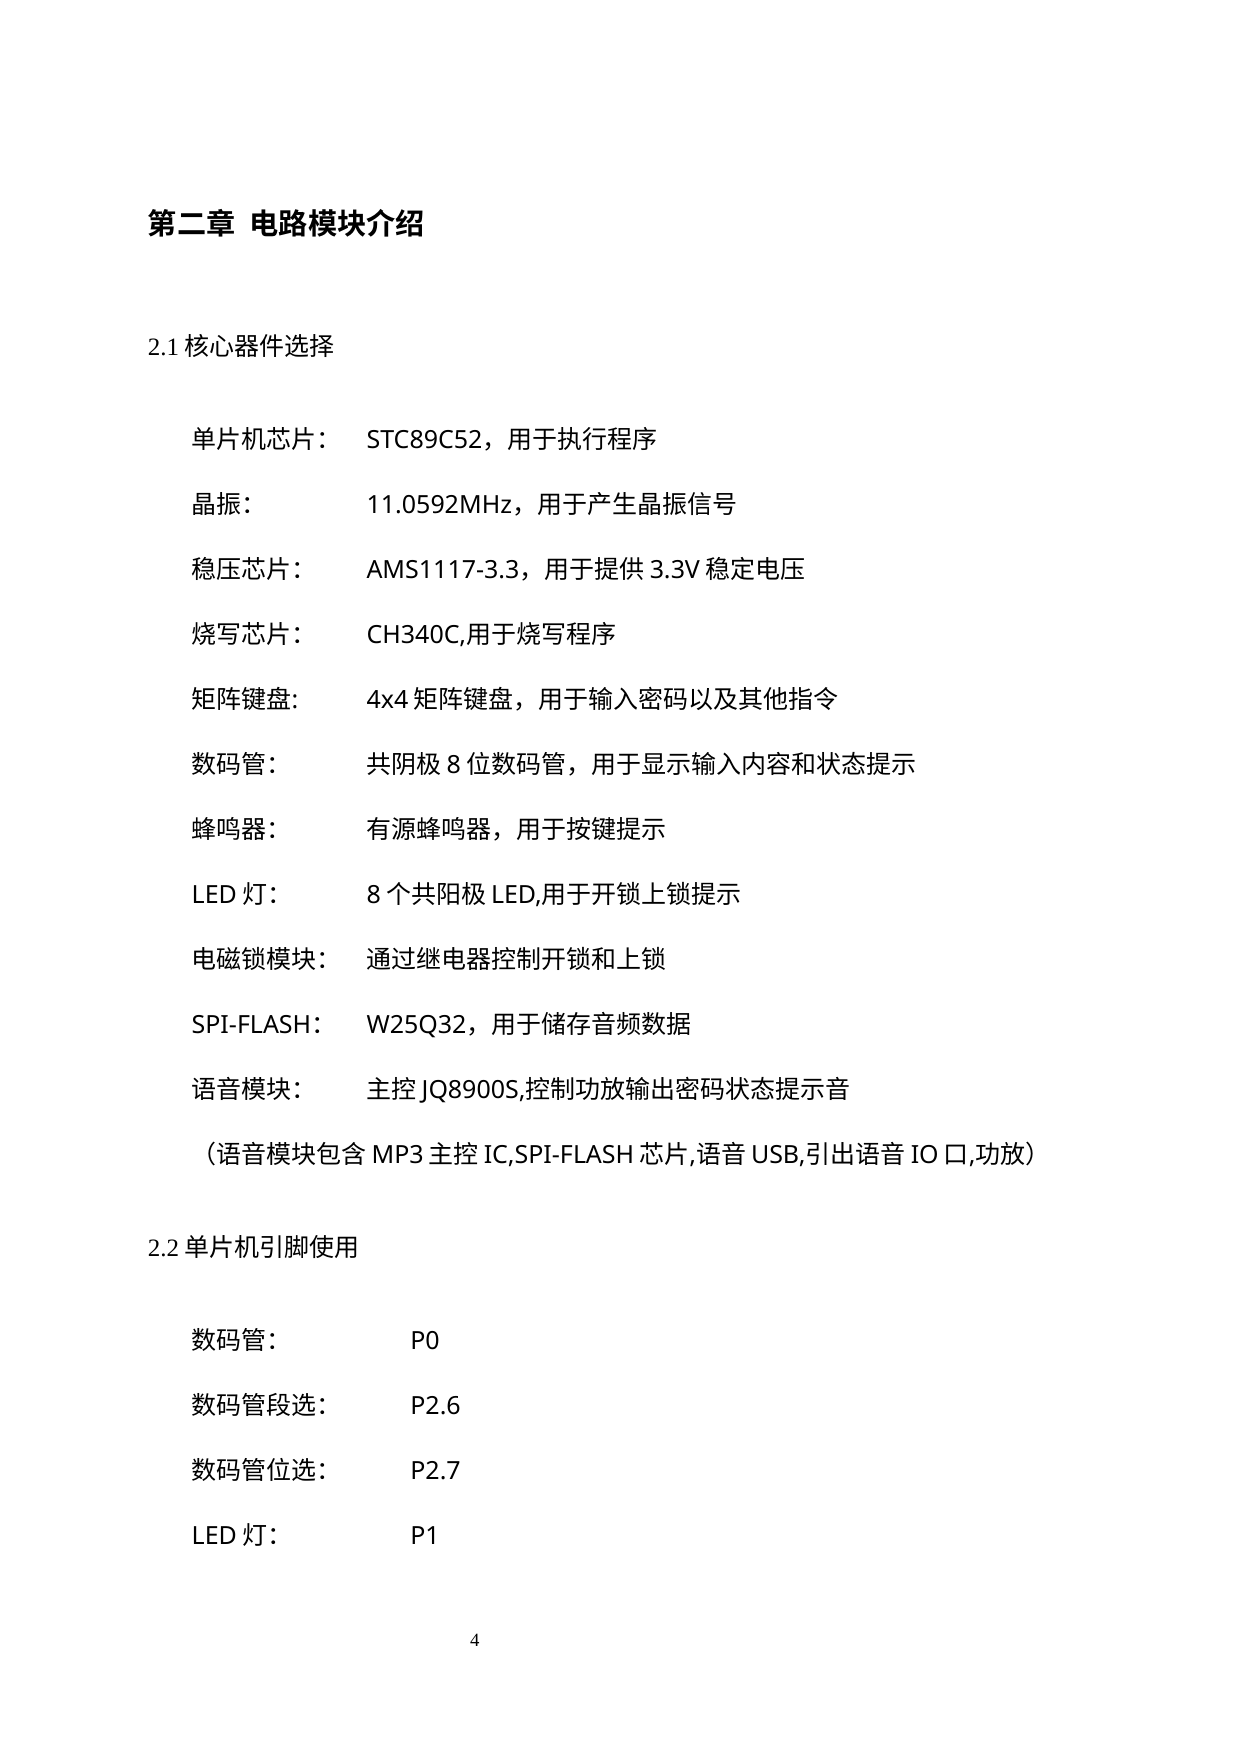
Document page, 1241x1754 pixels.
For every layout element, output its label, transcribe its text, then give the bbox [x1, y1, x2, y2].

list 矩阵键盘: 4x4矩阵键盘，用于输入密码以及其他指令 [148, 666, 1092, 731]
list 语音模块： 主控JQ8900S,控制功放输出密码状态提示音 [148, 1056, 1092, 1121]
list LED灯： P1 [148, 1501, 1092, 1566]
list 稳压芯片： AMS1117-3.3，用于提供3.3V稳定电压 [148, 536, 1092, 601]
list （语音模块包含MP3主控IC,SPI-FLASH芯片,语音USB,引出语音IO口,功放） [148, 1121, 1092, 1186]
list 晶振： 11.0592MHz，用于产生晶振信号 [148, 471, 1092, 536]
list 数码管： P0 [148, 1306, 1092, 1371]
list 单片机芯片： STC89C52，用于执行程序 [148, 406, 1092, 471]
list 数码管段选： P2.6 [148, 1371, 1092, 1436]
subtitle 2.2单片机引脚使用 [148, 1213, 1092, 1278]
list LED灯： 8个共阳极LED,用于开锁上锁提示 [148, 861, 1092, 926]
list SPI-FLASH： W25Q32，用于储存音频数据 [148, 991, 1092, 1056]
list 数码管位选： P2.7 [148, 1436, 1092, 1501]
list 蜂鸣器： 有源蜂鸣器，用于按键提示 [148, 796, 1092, 861]
list 数码管： 共阴极8位数码管，用于显示输入内容和状态提示 [148, 731, 1092, 796]
subtitle 电路模块介绍 [148, 189, 1092, 254]
subtitle 2.1核心器件选择 [148, 312, 1092, 377]
list 电磁锁模块： 通过继电器控制开锁和上锁 [148, 926, 1092, 991]
list 烧写芯片： CH340C,用于烧写程序 [148, 601, 1092, 666]
